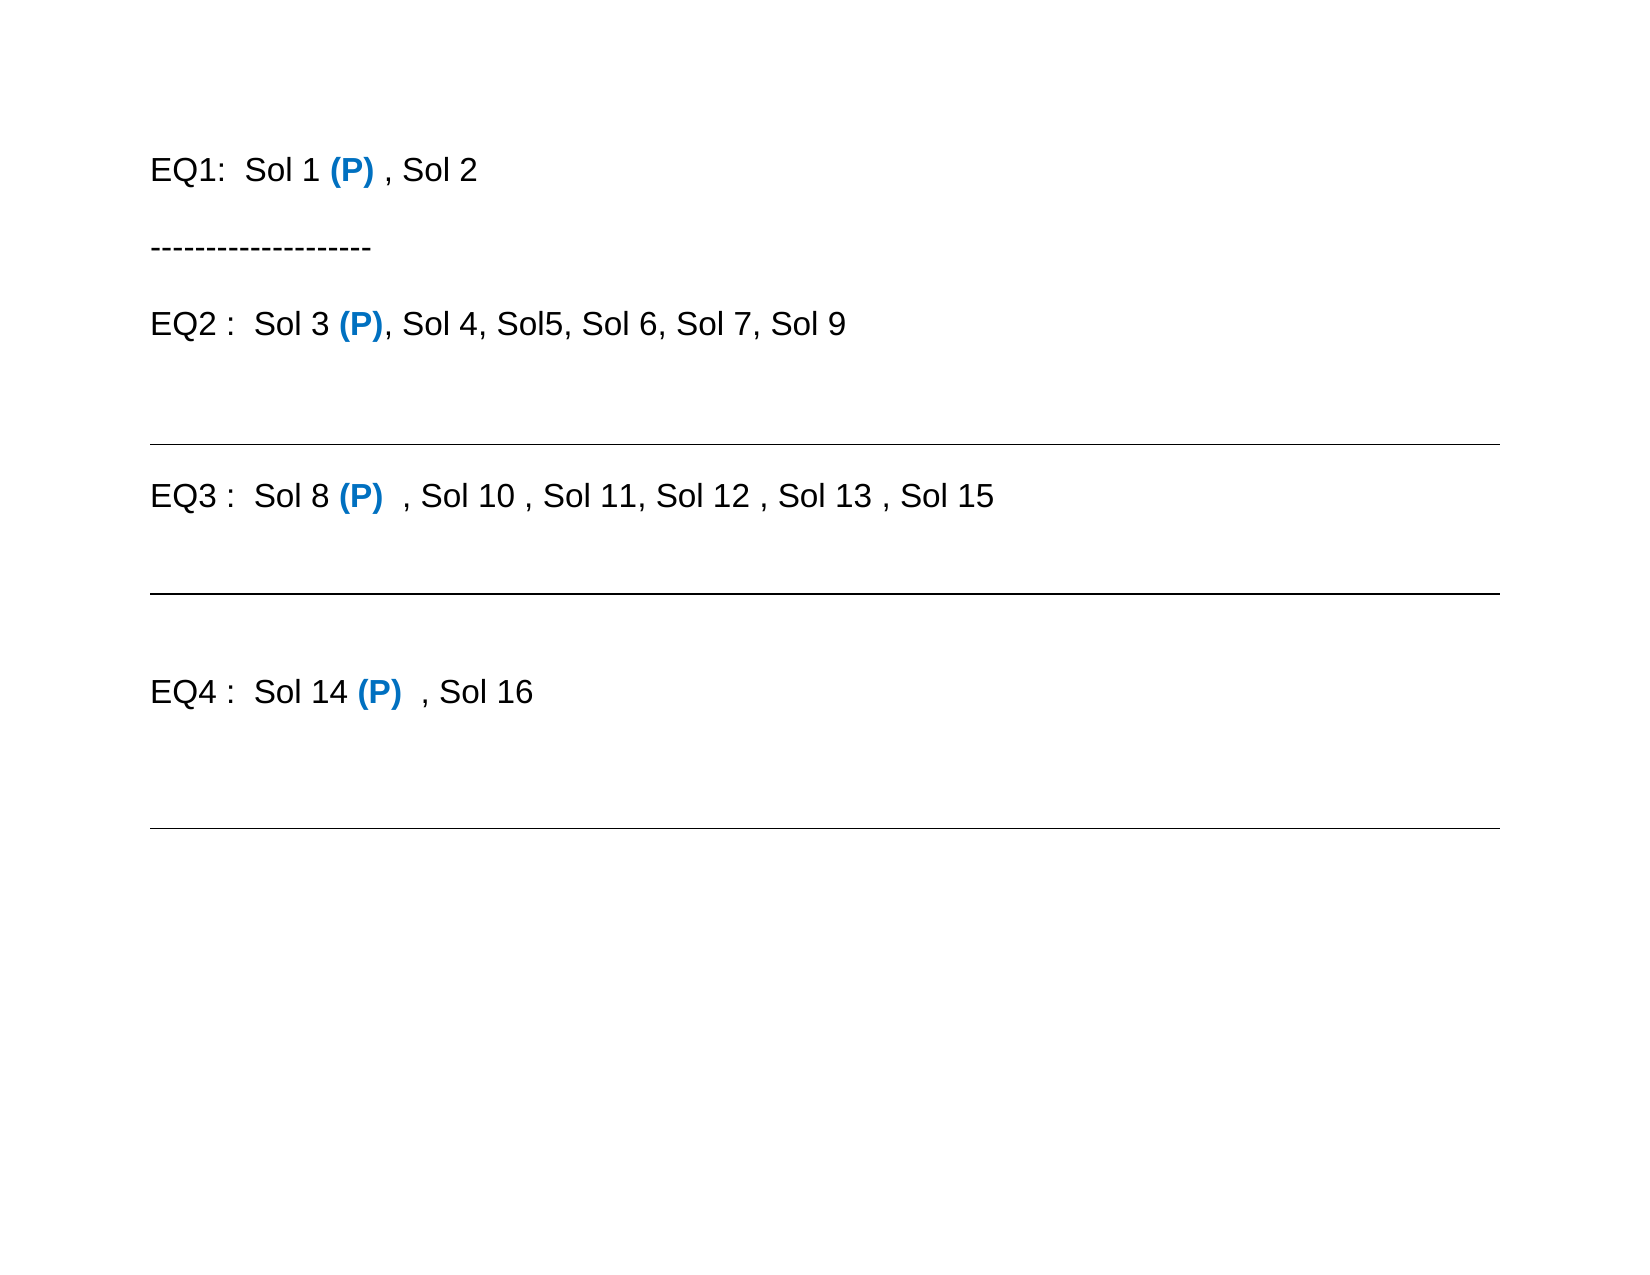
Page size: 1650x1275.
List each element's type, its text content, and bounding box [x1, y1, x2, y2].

text EQ2 : Sol 3 (P), Sol 4, Sol5, Sol 6, Sol 7, Sol 9 [150, 304, 1500, 342]
text -------------------- [150, 227, 1500, 265]
text EQ4 : Sol 14 (P) , Sol 16 [150, 672, 1500, 710]
text EQ3 : Sol 8 (P) , Sol 10 , Sol 11, Sol 12 , Sol 13 , Sol 15 [150, 476, 1500, 514]
text EQ1: Sol 1 (P) , Sol 2 [150, 150, 1500, 188]
